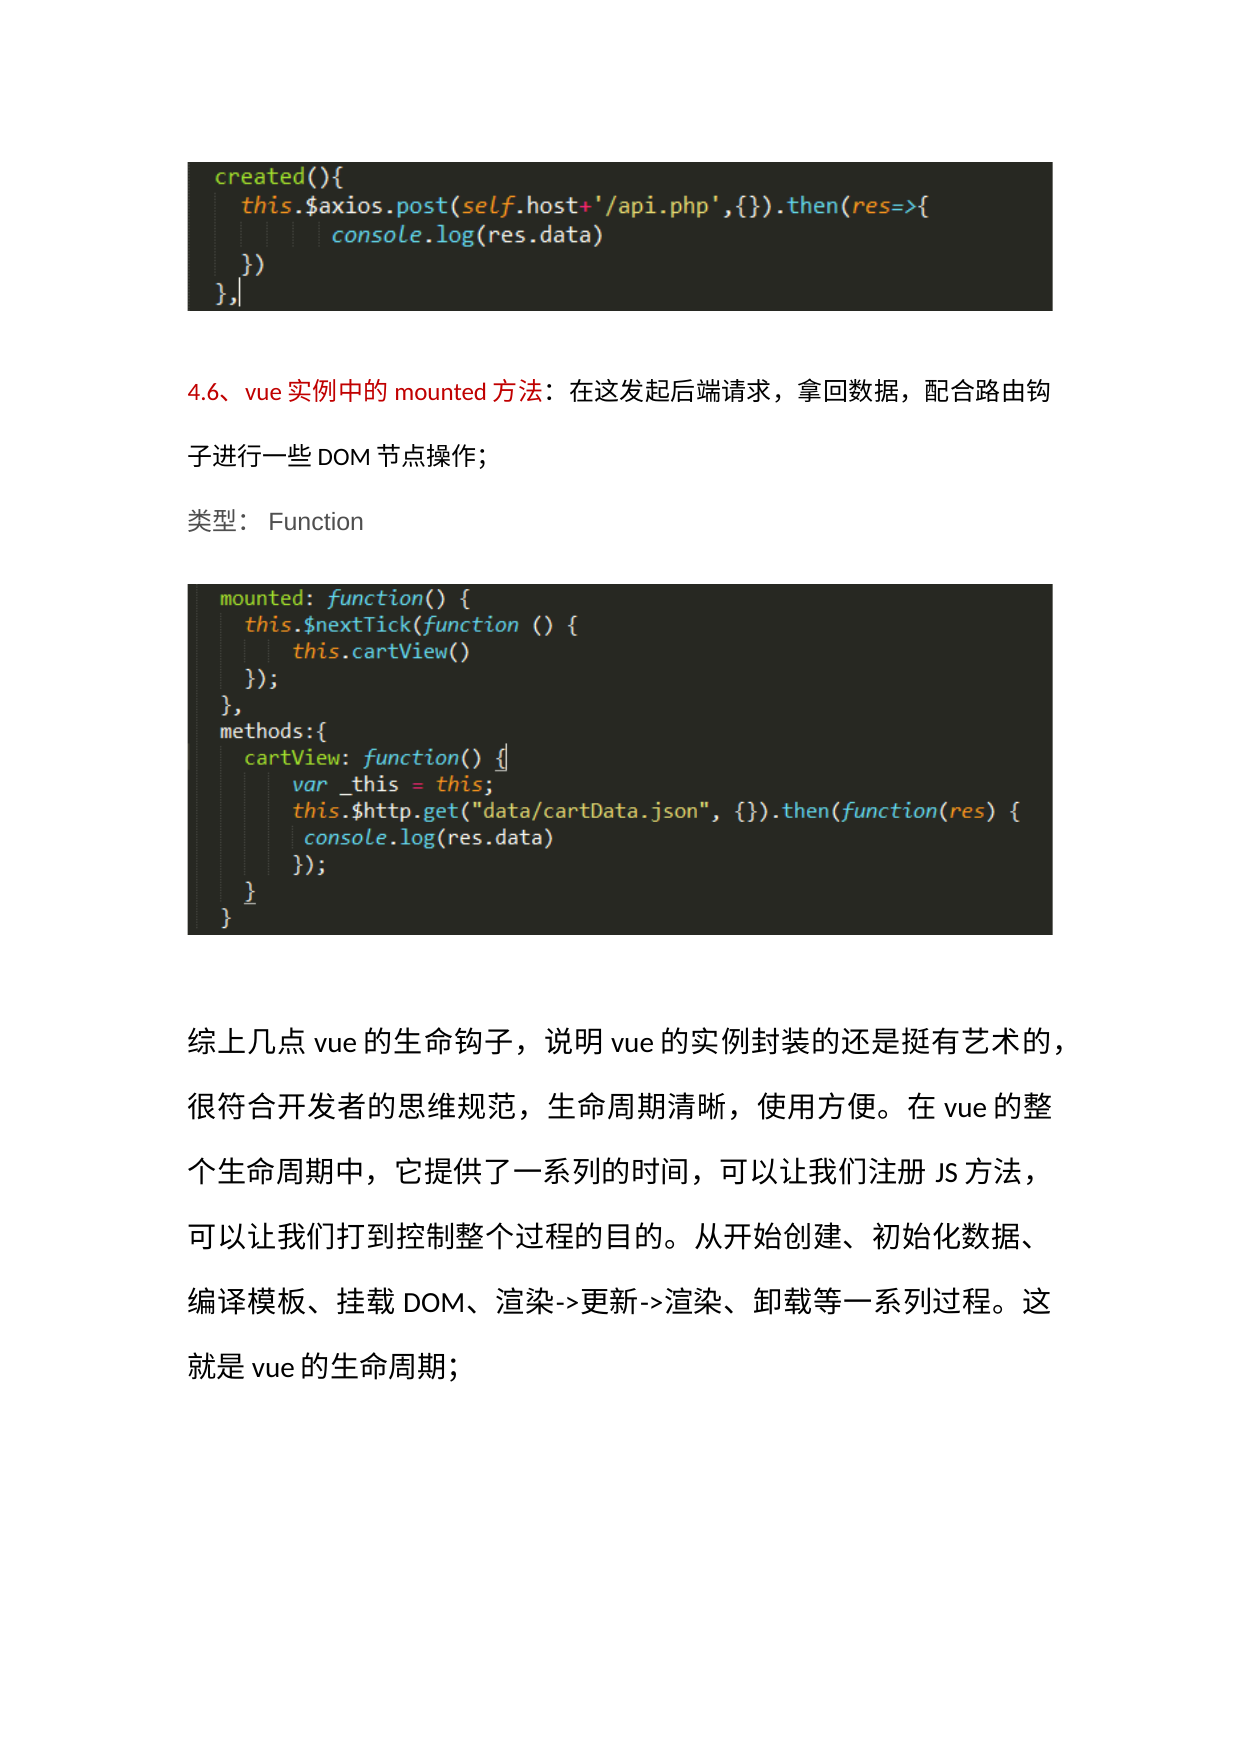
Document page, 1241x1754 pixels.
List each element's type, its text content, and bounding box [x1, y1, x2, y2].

text 类型： Function [187, 487, 1053, 552]
picture [187, 162, 1053, 311]
text 4.6、vue实例中的mounted方法：在这发起后端请求，拿回数据，配合路由钩子进行一些DOM节点操作； [187, 357, 1053, 487]
picture [187, 584, 1053, 935]
text 综上几点vue的生命钩子，说明vue的实例封装的还是挺有艺术的，很符合开发者的思维规范，生命周期清晰，使用方便。在vue的整个生命周期中，它提供了一系列的时间，可以让我们注册JS方法，可以让我们打到控制整个过程的目的。从开始创建、初始化数据、编译模板、挂载DOM、渲染->更新->渲染、卸载等一系列过程。这就是vue的生命周期； [187, 1007, 1053, 1397]
